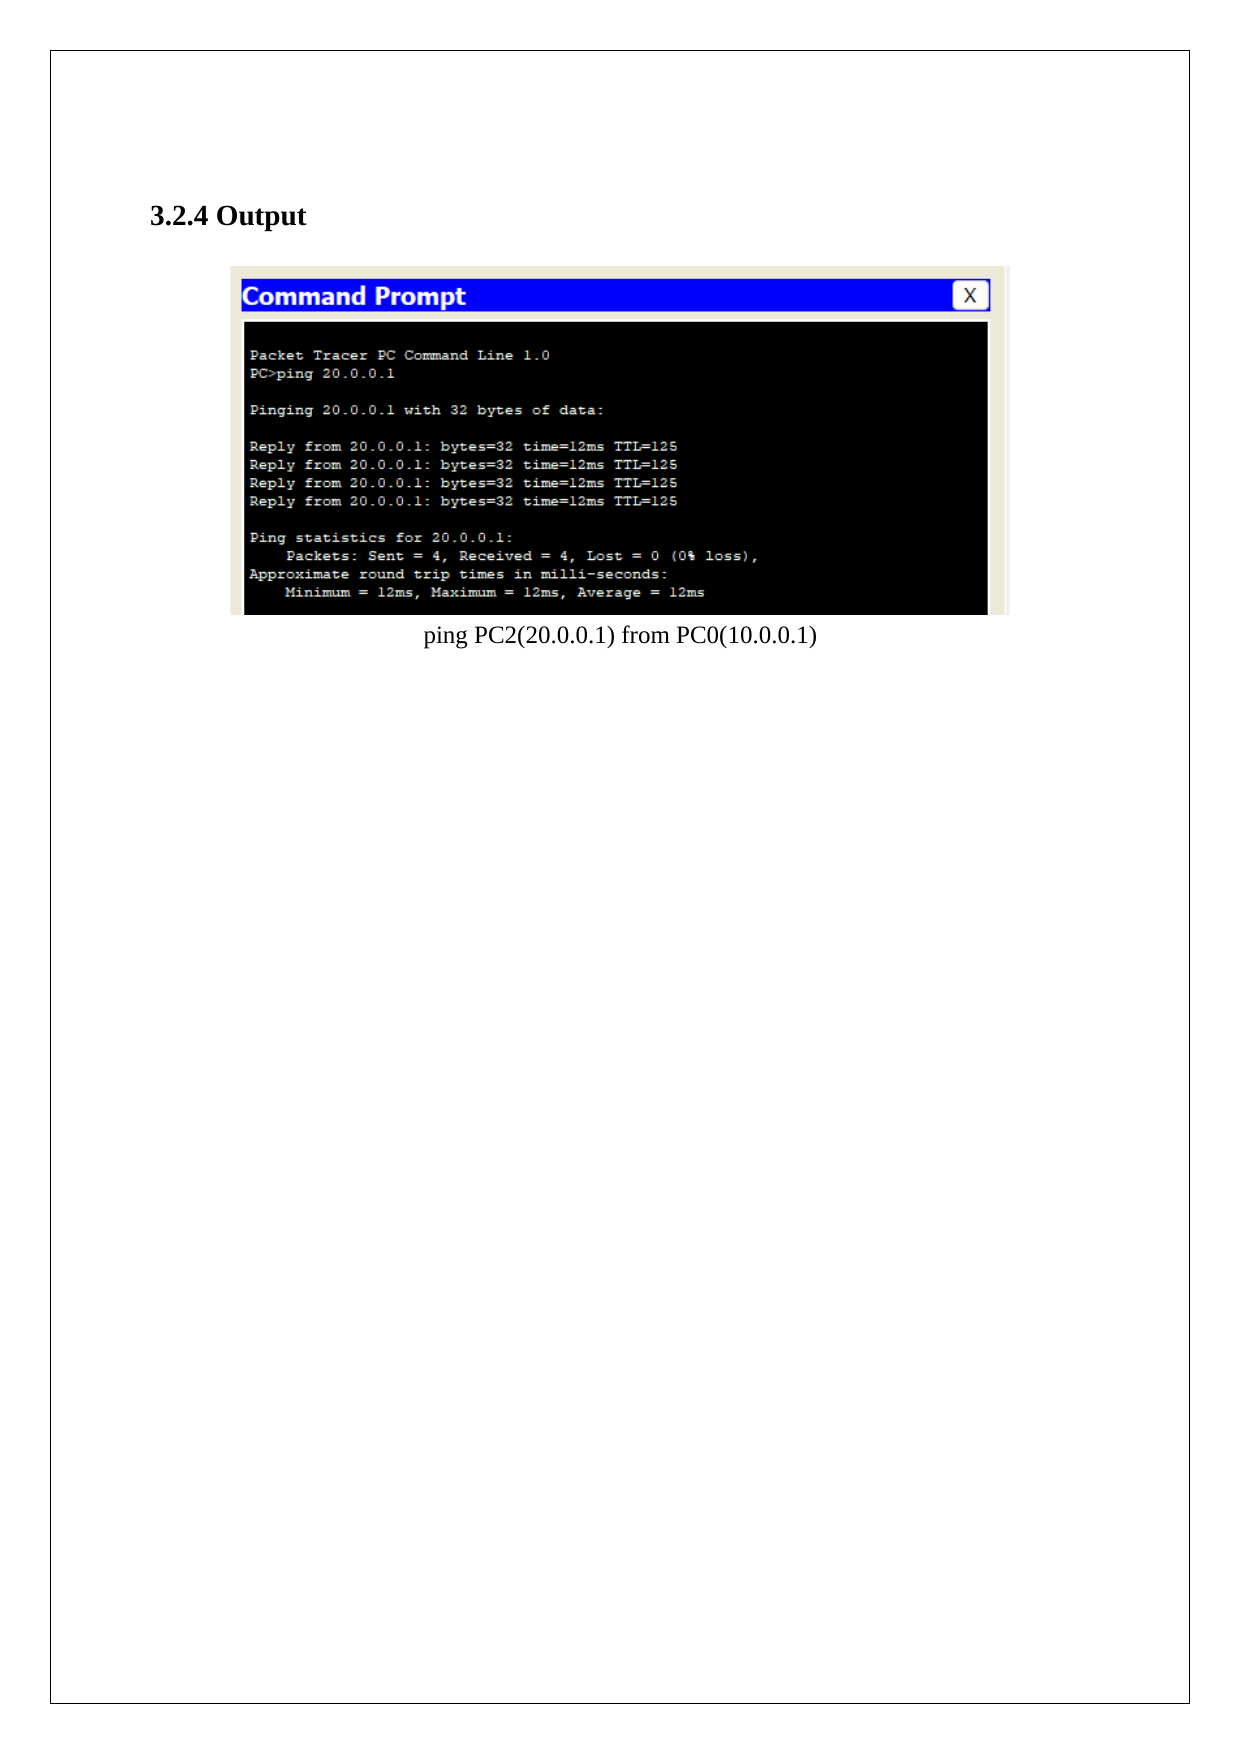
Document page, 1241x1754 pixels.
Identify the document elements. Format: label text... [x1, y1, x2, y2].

text ping PC2(20.0.0.1) from PC0(10.0.0.1) [150, 620, 1090, 649]
picture [230, 266, 1010, 615]
text 3.2.4 Output [150, 198, 1090, 231]
